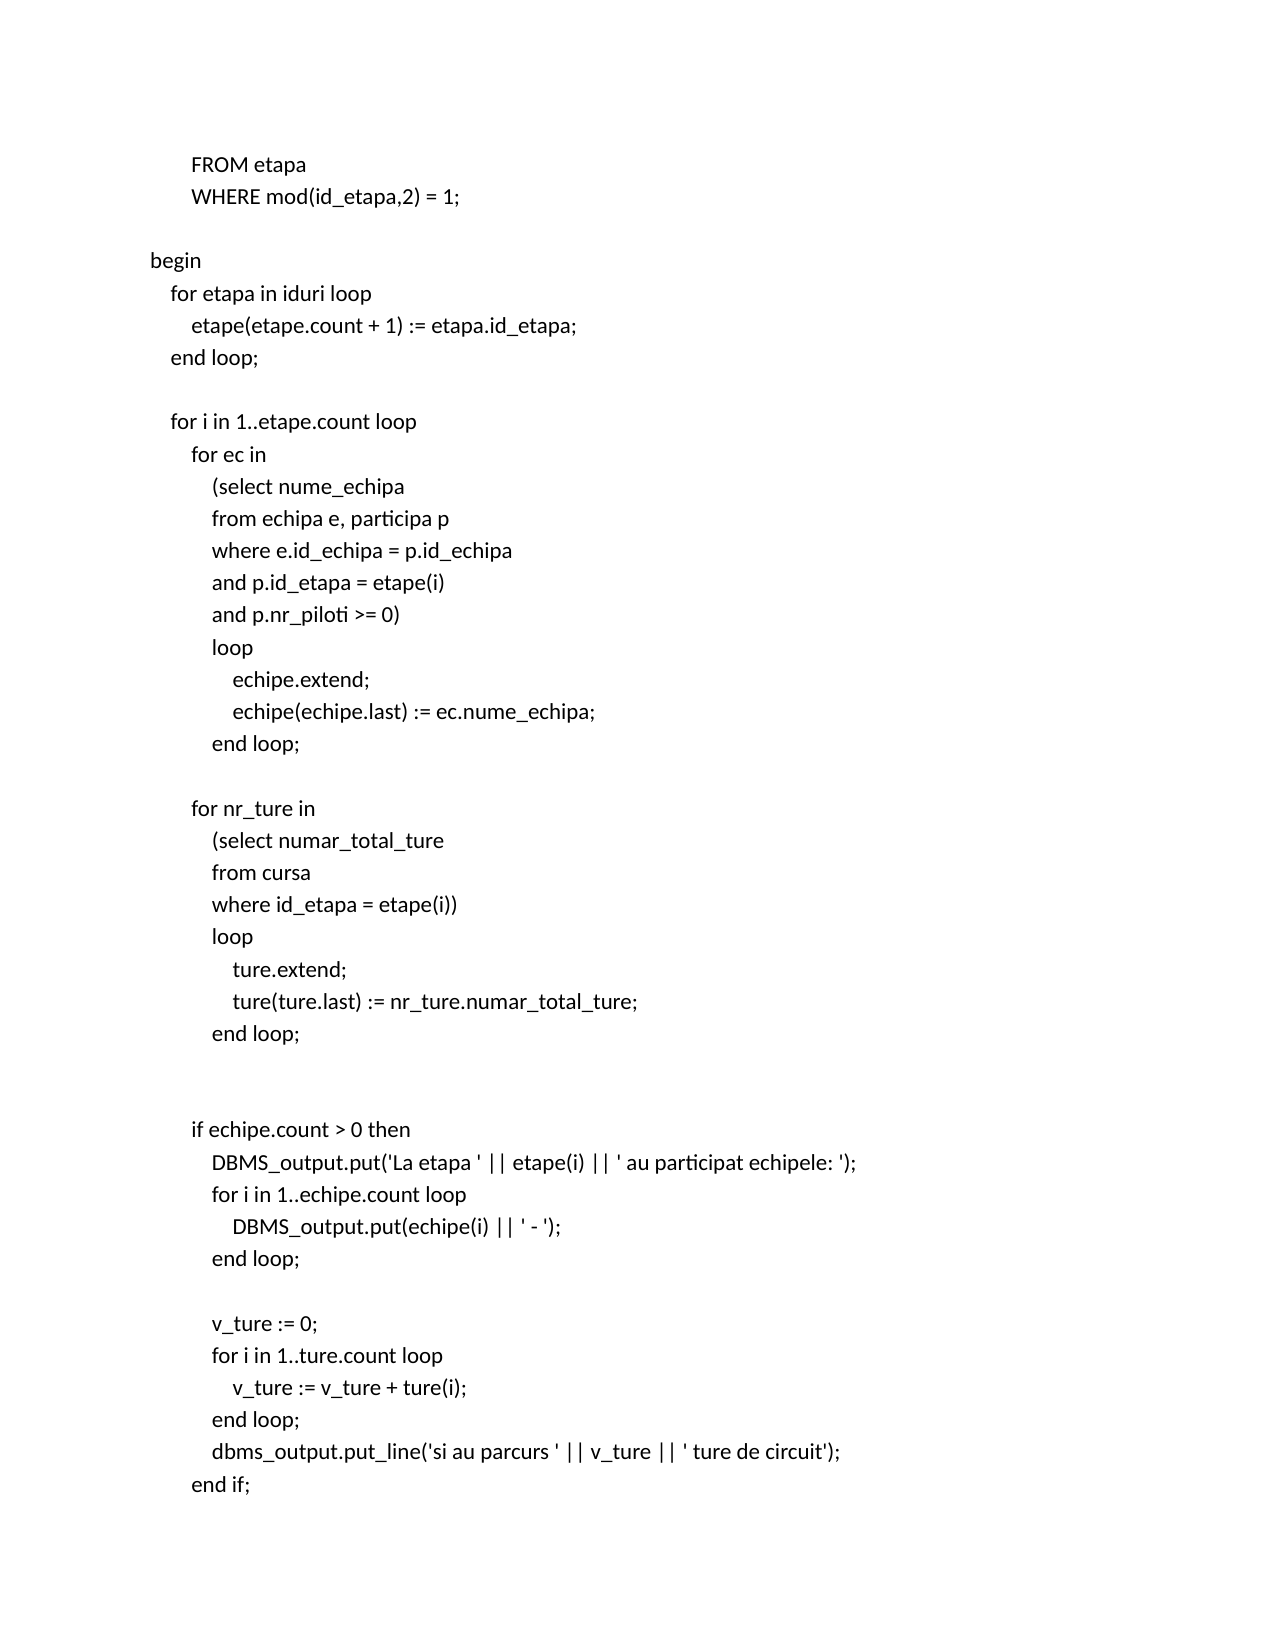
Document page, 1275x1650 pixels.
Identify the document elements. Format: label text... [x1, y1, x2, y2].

text end loop; [150, 343, 1125, 371]
text for ec in [150, 440, 1125, 468]
text if echipe.count > 0 then [150, 1116, 1125, 1144]
text from echipa e, participa p [150, 504, 1125, 532]
text and p.nr_piloti >= 0) [150, 601, 1125, 629]
text loop [150, 633, 1125, 661]
text where id_etapa = etape(i)) [150, 890, 1125, 918]
text for i in 1..ture.count loop [150, 1341, 1125, 1369]
text end if; [150, 1470, 1125, 1498]
text etape(etape.count + 1) := etapa.id_etapa; [150, 311, 1125, 339]
text end loop; [150, 1405, 1125, 1433]
text DBMS_output.put(echipe(i) || ' - '); [150, 1212, 1125, 1240]
text echipe.extend; [150, 665, 1125, 693]
text loop [150, 922, 1125, 951]
text ture(ture.last) := nr_ture.numar_total_ture; [150, 987, 1125, 1015]
text DBMS_output.put('La etapa ' || etape(i) || ' au participat echipele: '); [150, 1148, 1125, 1176]
text end loop; [150, 1244, 1125, 1272]
text for etapa in iduri loop [150, 279, 1125, 307]
text from cursa [150, 858, 1125, 886]
text WHERE mod(id_etapa,2) = 1; [150, 182, 1125, 210]
text echipe(echipe.last) := ec.nume_echipa; [150, 697, 1125, 725]
text where e.id_echipa = p.id_echipa [150, 536, 1125, 564]
text end loop; [150, 1019, 1125, 1047]
text (select numar_total_ture [150, 826, 1125, 854]
text v_ture := v_ture + ture(i); [150, 1373, 1125, 1401]
text and p.id_etapa = etape(i) [150, 568, 1125, 596]
text for i in 1..etape.count loop [150, 407, 1125, 436]
text for nr_ture in [150, 794, 1125, 822]
text for i in 1..echipe.count loop [150, 1180, 1125, 1208]
text dbms_output.put_line('si au parcurs ' || v_ture || ' ture de circuit'); [150, 1437, 1125, 1466]
text ture.extend; [150, 955, 1125, 983]
text (select nume_echipa [150, 472, 1125, 500]
text v_ture := 0; [150, 1309, 1125, 1337]
text begin [150, 247, 1125, 274]
text end loop; [150, 729, 1125, 757]
text FROM etapa [150, 150, 1125, 178]
